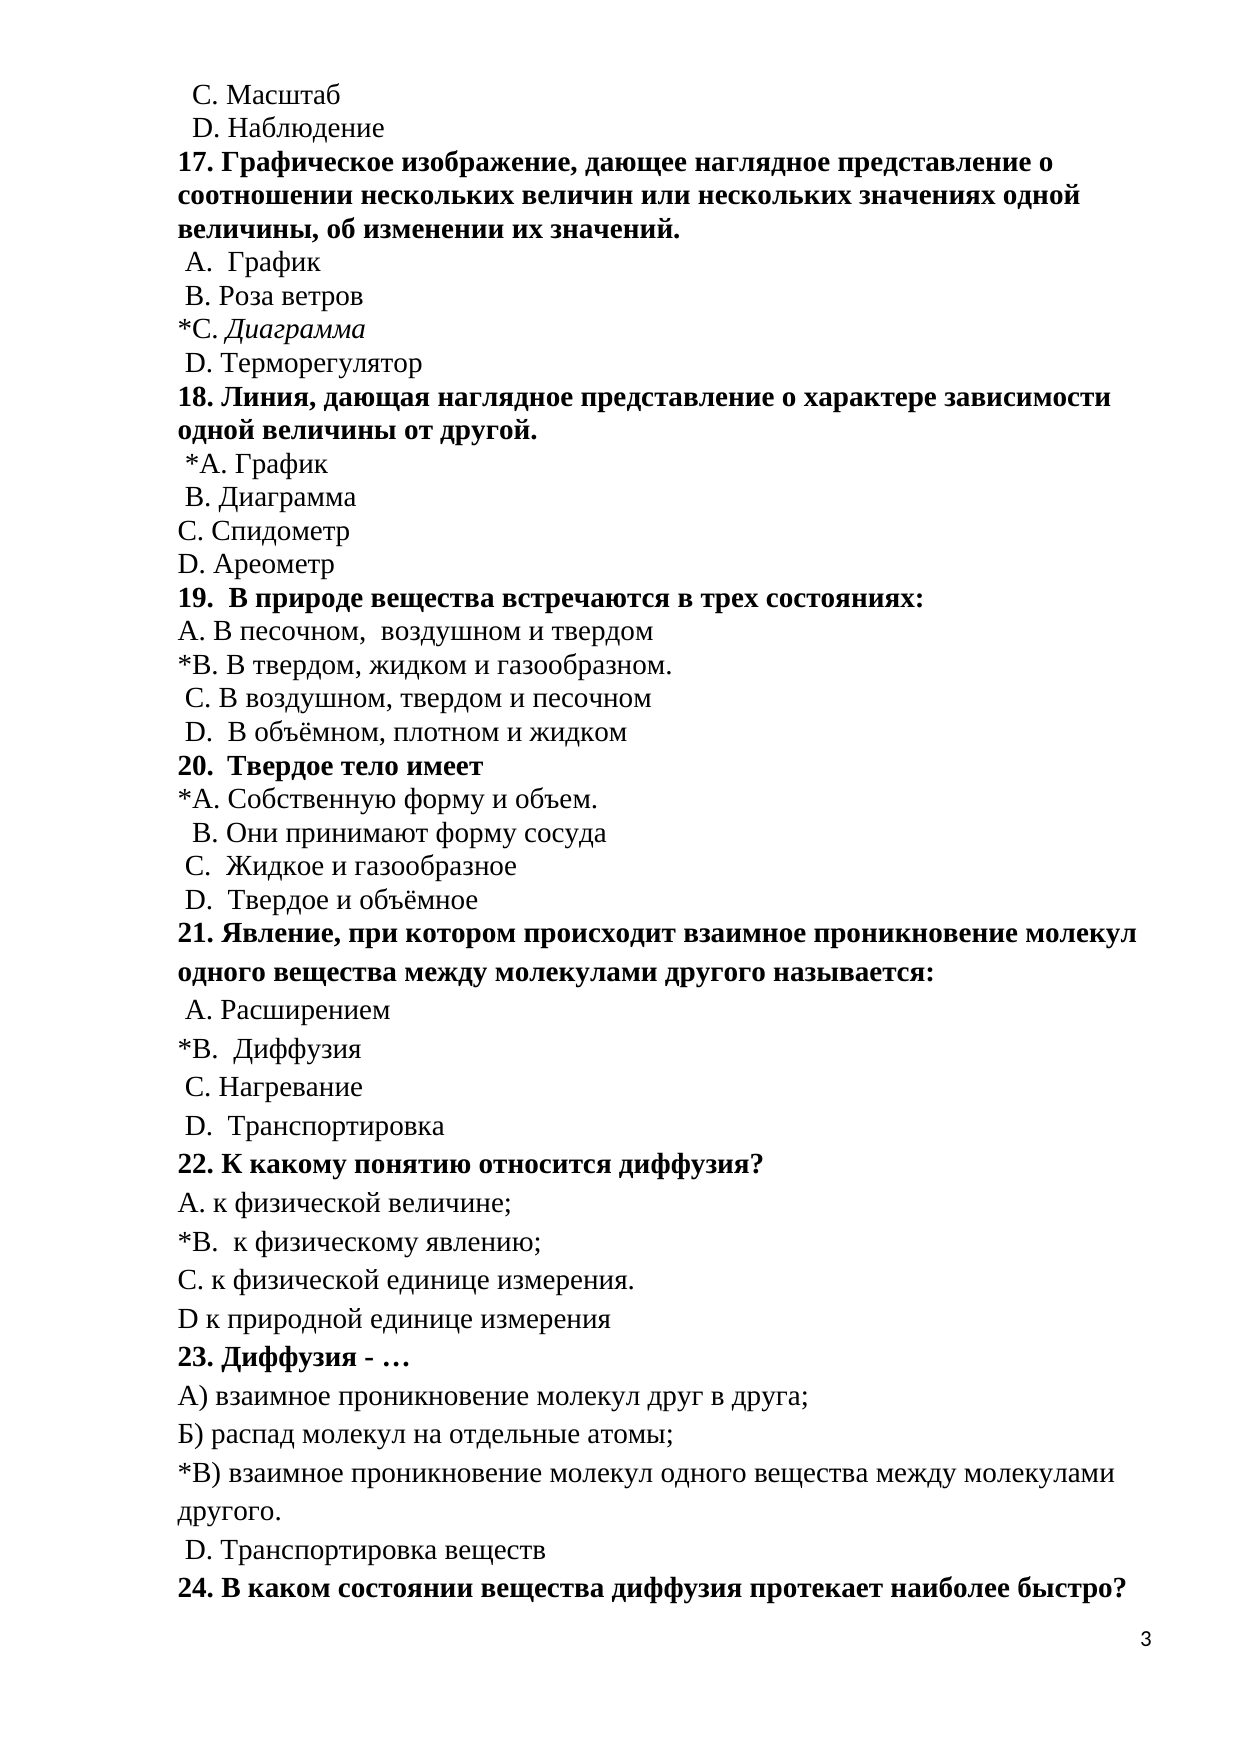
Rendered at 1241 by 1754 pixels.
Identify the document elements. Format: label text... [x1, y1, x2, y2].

text В. Диаграмма [177, 479, 1152, 513]
text С. Спидометр [177, 513, 1152, 546]
text В. Роза ветров [177, 278, 1152, 312]
text С. Масштаб [177, 77, 1152, 110]
text *В. Диффузия [177, 1031, 1152, 1064]
text 22. К какому понятию относится диффузия? А. к физической величине; *В. к физическому явлению; С. к физической единице измерения. [177, 1147, 1152, 1296]
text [177, 1532, 1152, 1604]
text В. Они принимают форму сосуда [177, 815, 1152, 848]
text *В) взаимное проникновение молекул одного вещества между молекулами другого. [177, 1455, 1152, 1527]
text С. Жидкое и газообразное [177, 848, 1152, 882]
text 17. Графическое изображение, дающее наглядное представление о соотношении нескольких величин или нескольких значениях одной величины, об изменении их значений. [177, 144, 1152, 244]
text А. В песочном, воздушном и твердом [177, 613, 1152, 647]
text А. График [177, 244, 1152, 278]
text D. В объёмном, плотном и жидком [177, 714, 1152, 748]
text С. Нагревание [177, 1069, 1152, 1103]
text 19. В природе вещества встречаются в трех состояниях: [177, 580, 1152, 613]
text D. Наблюдение [177, 110, 1152, 144]
text *В. В твердом, жидком и газообразном. [177, 647, 1152, 681]
text 21. Явление, при котором происходит взаимное проникновение молекул одного вещества между молекулами другого называется: [177, 915, 1152, 987]
text С. В воздушном, твердом и песочном [177, 681, 1152, 714]
text *А. График [177, 446, 1152, 479]
text 23. Диффузия - … А) взаимное проникновение молекул друг в друга; Б) распад молекул на отдельные атомы; [177, 1339, 1152, 1450]
text А. Расширением [177, 992, 1152, 1026]
text *А. Собственную форму и объем. [177, 781, 1152, 815]
text 20. Твердое тело имеет [177, 748, 1152, 781]
text *С. Диаграмма [177, 312, 1152, 345]
text D. Твердое и объёмное [177, 882, 1152, 915]
text 18. Линия, дающая наглядное представление о характере зависимости одной величины от другой. [177, 379, 1152, 446]
text D. Ареометр [177, 546, 1152, 580]
text D к природной единице измерения [177, 1301, 1152, 1334]
text D. Терморегулятор [177, 345, 1152, 379]
text D. Транспортировка [177, 1108, 1152, 1142]
